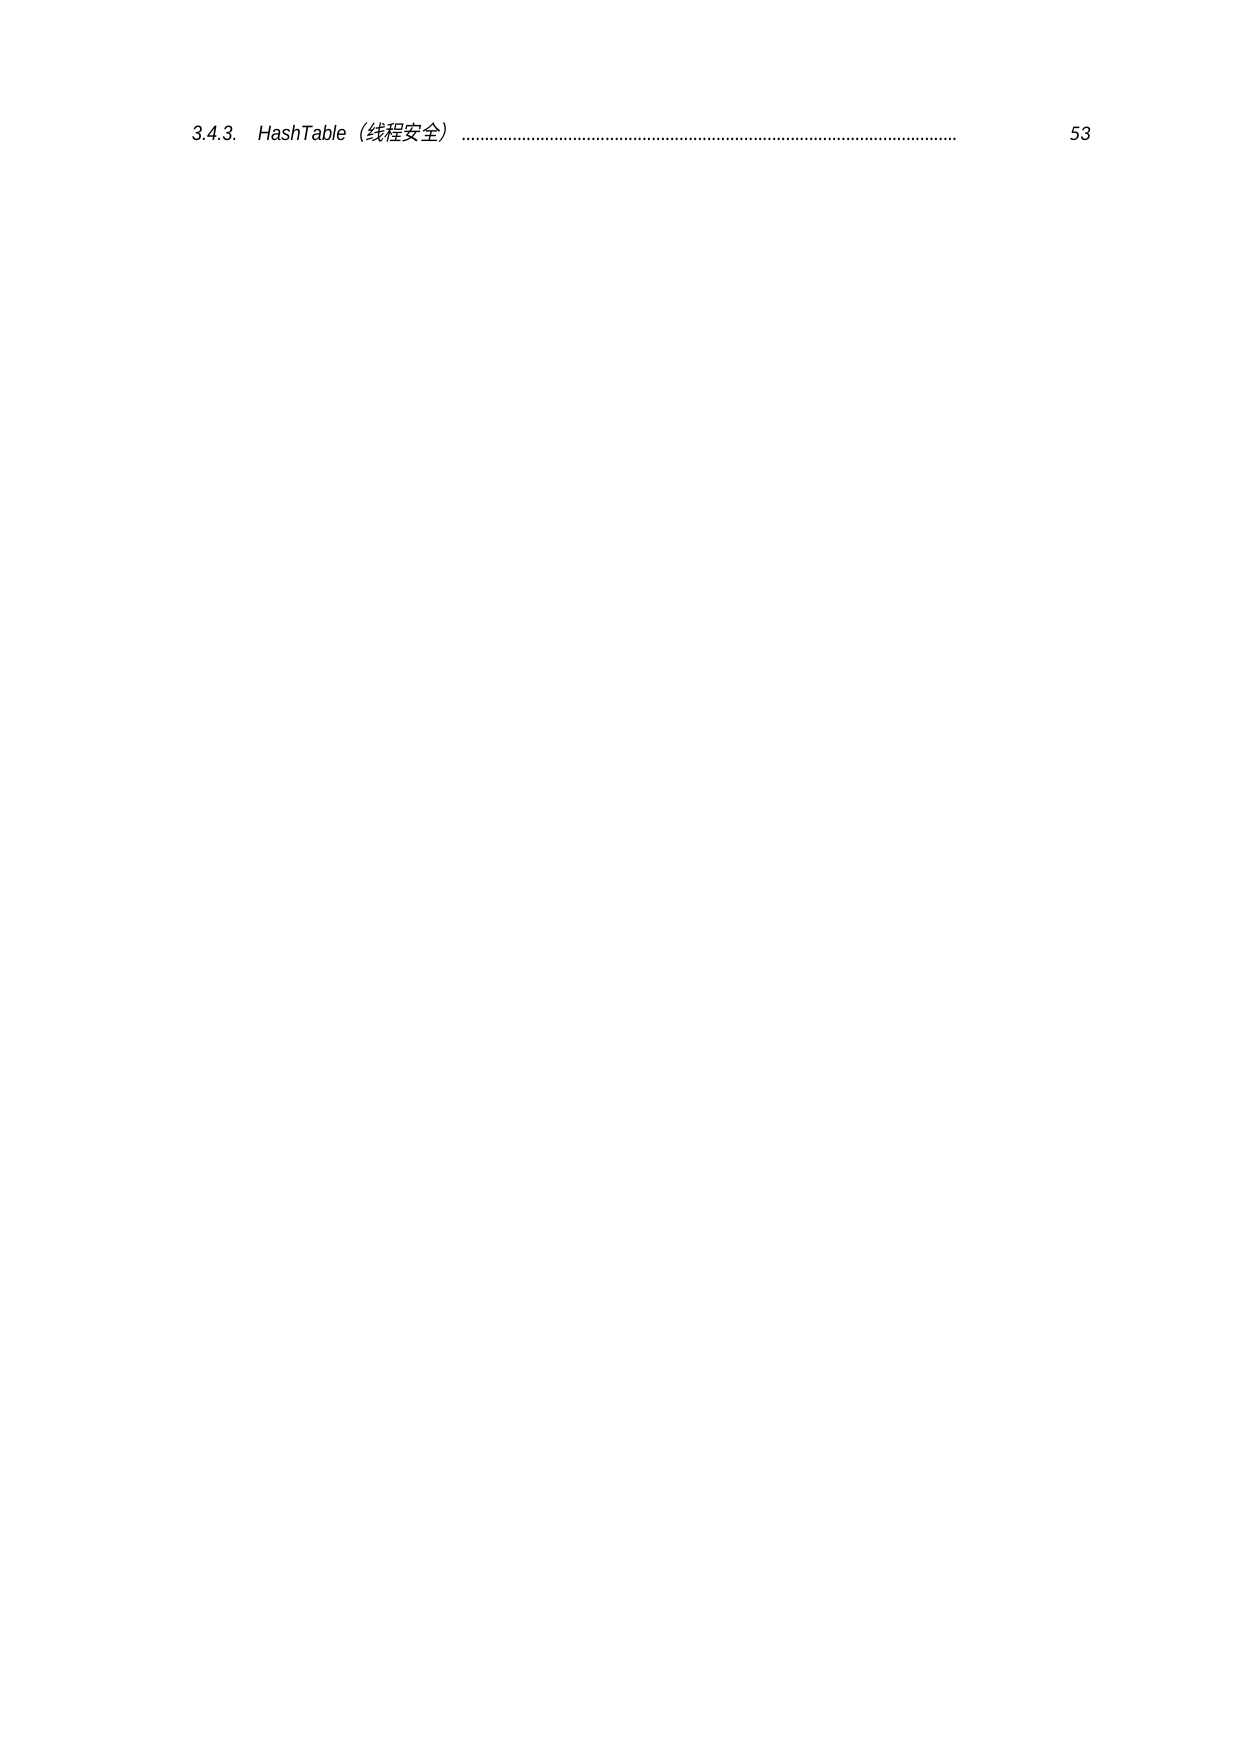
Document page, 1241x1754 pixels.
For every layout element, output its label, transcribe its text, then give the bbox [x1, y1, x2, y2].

table_header 53 [963, 120, 1090, 146]
table_header 3.4.3. HashTable（线程安全） ........................................................................................................... [150, 120, 963, 146]
